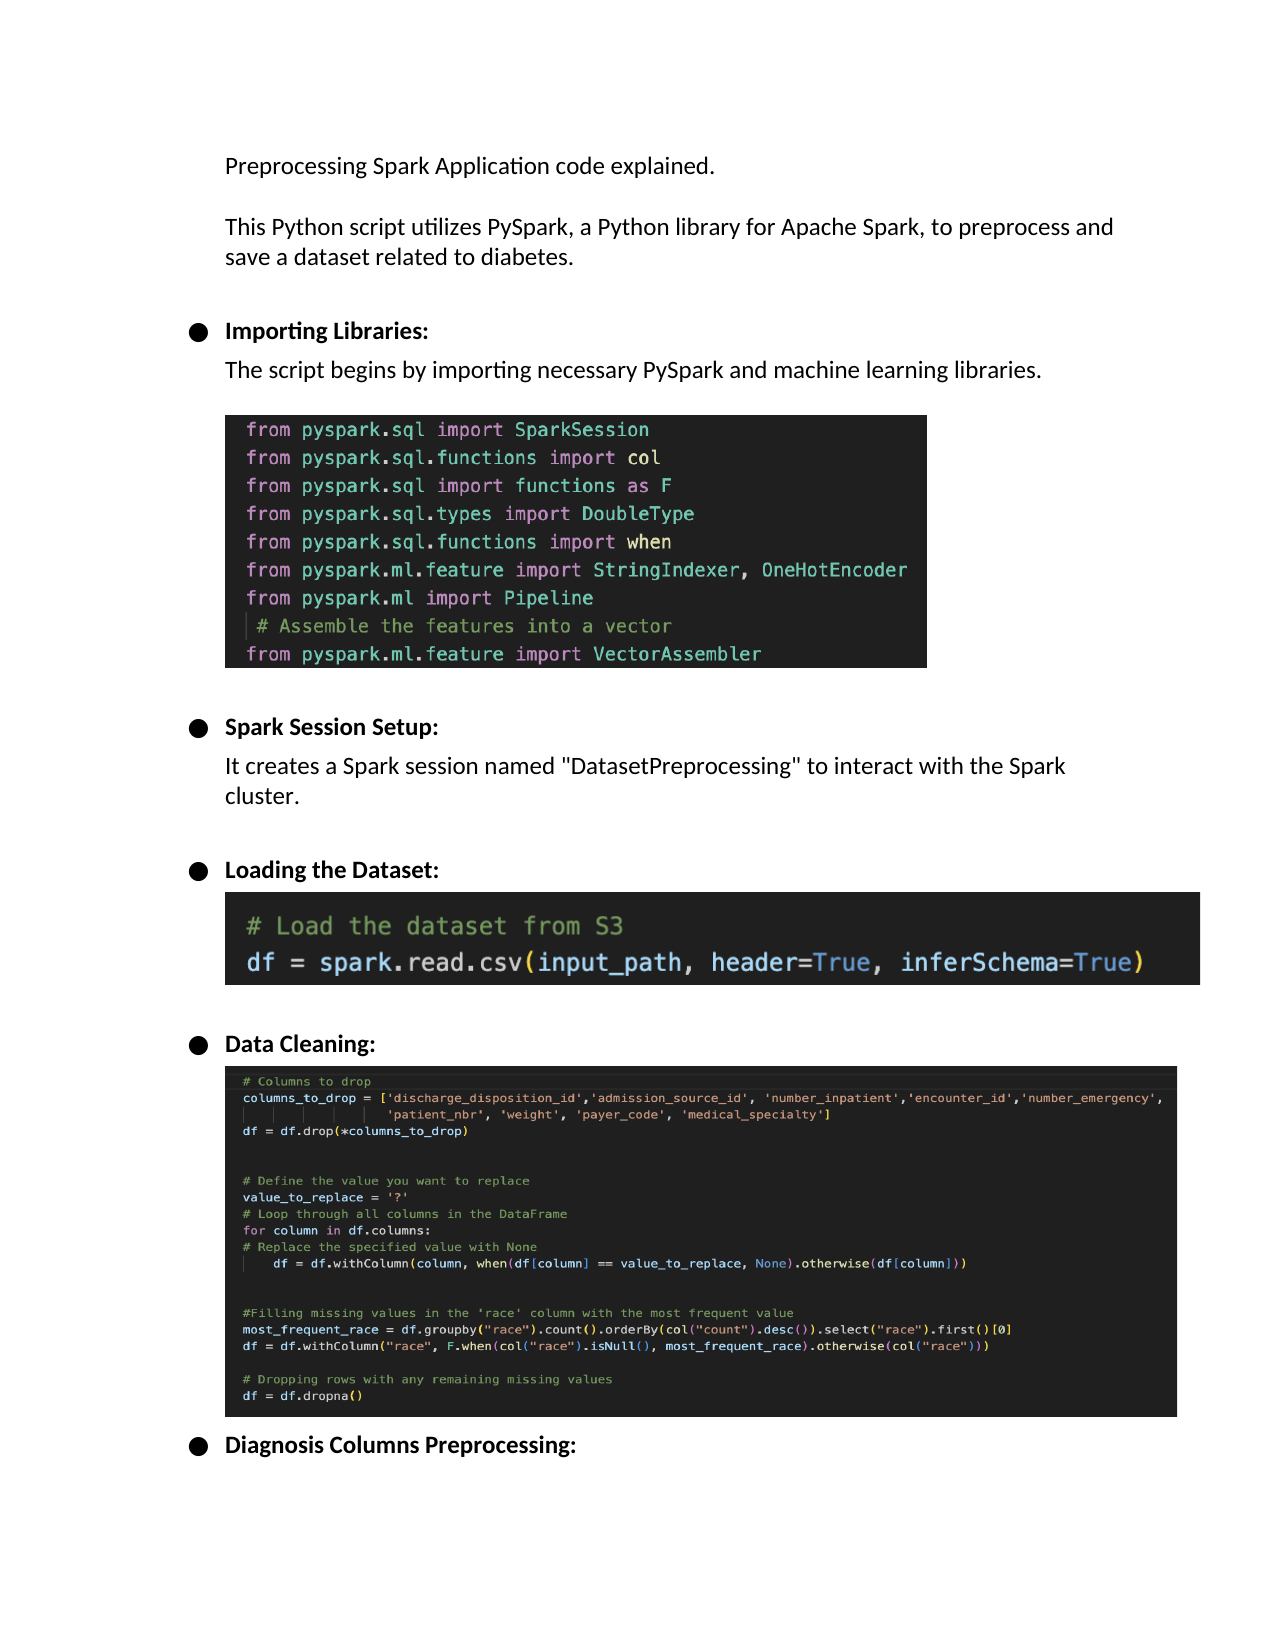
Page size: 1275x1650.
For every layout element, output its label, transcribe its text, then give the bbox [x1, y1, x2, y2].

text The script begins by importing necessary PySpark and machine learning libraries. [225, 354, 1125, 384]
list Importing Libraries: [187, 303, 1125, 354]
picture [225, 892, 1200, 985]
picture [225, 415, 927, 668]
list Data Cleaning: [187, 1015, 1125, 1067]
text This Python script utilizes PySpark, a Python library for Apache Spark, to preprocess and save a dataset related to diabetes. [225, 211, 1125, 272]
text It creates a Spark session named "DatasetPreprocessing" to interact with the Spark cluster. [225, 750, 1125, 811]
list Diagnosis Columns Preprocessing: [187, 1417, 1125, 1468]
list Loading the Dataset: [187, 841, 1125, 893]
text Preprocessing Spark Application code explained. [225, 150, 1125, 181]
list Spark Session Setup: [187, 698, 1125, 750]
picture [225, 1066, 1178, 1417]
